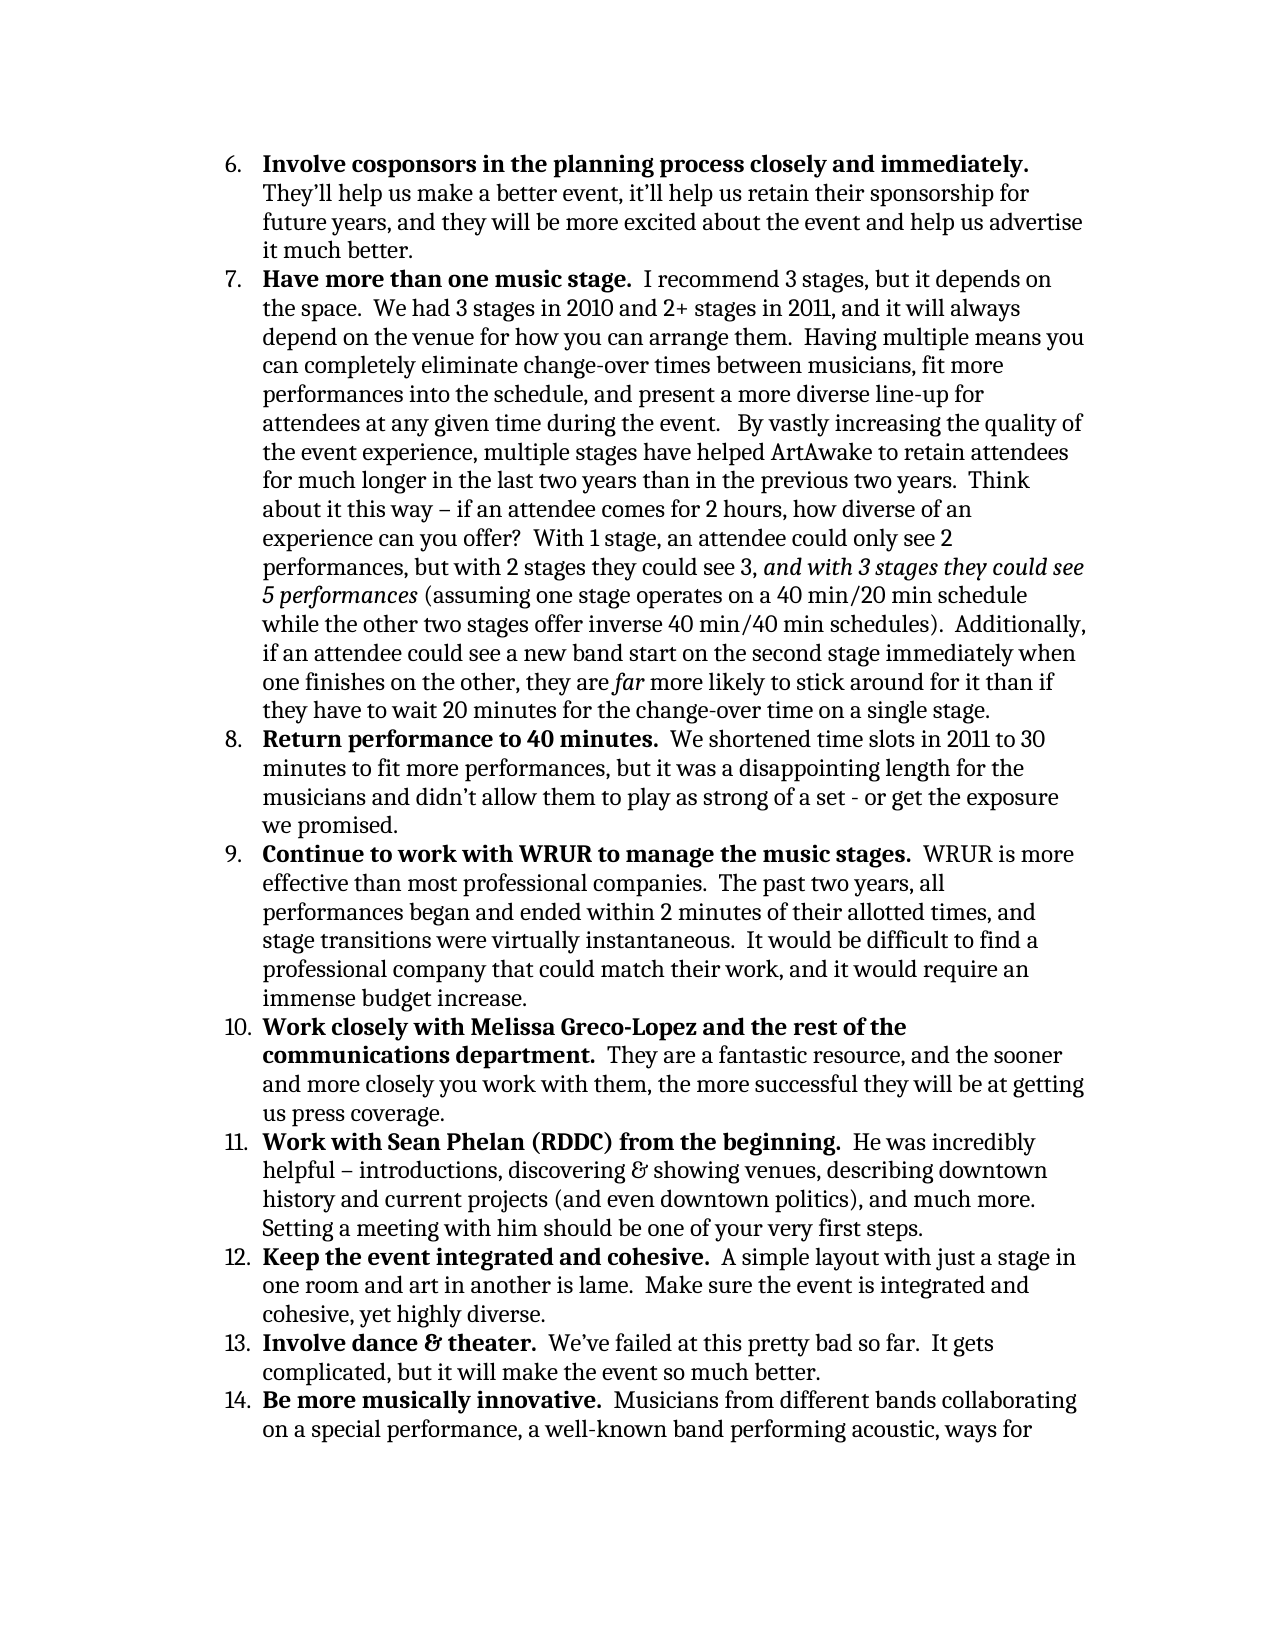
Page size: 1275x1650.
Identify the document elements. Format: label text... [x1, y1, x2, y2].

list Continue to work with WRUR to manage the music stages. WRUR is more effective than most professional companies. The past two years, all performances began and ended within 2 minutes of their allotted times, and stage transitions were virtually instantaneous. It would be difficult to find a professional company that could match their work, and it would require an immense budget increase. [225, 840, 1087, 1012]
list Involve dance & theater. We’ve failed at this pretty bad so far. It gets complicated, but it will make the event so much better. [225, 1329, 1087, 1386]
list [225, 1386, 1087, 1444]
list Keep the event integrated and cohesive. A simple layout with just a stage in one room and art in another is lame. Make sure the event is integrated and cohesive, yet highly diverse. [225, 1242, 1087, 1329]
list Involve cosponsors in the planning process closely and immediately. They’ll help us make a better event, it’ll help us retain their sponsorship for future years, and they will be more excited about the event and help us advertise it much better. [225, 150, 1087, 265]
list Return performance to 40 minutes. We shortened time slots in 2011 to 30 minutes to fit more performances, but it was a disappointing length for the musicians and didn’t allow them to play as strong of a set - or get the exposure we promised. [225, 725, 1087, 840]
list Work closely with Melissa Greco-Lopez and the rest of the communications department. They are a fantastic resource, and the sooner and more closely you work with them, the more successful they will be at getting us press coverage. [225, 1012, 1087, 1127]
list Work with Sean Phelan (RDDC) from the beginning. He was incredibly helpful – introductions, discovering & showing venues, describing downtown history and current projects (and even downtown politics), and much more. Setting a meeting with him should be one of your very first steps. [225, 1127, 1087, 1242]
list Have more than one music stage. I recommend 3 stages, but it depends on the space. We had 3 stages in 2010 and 2+ stages in 2011, and it will always depend on the venue for how you can arrange them. Having multiple means you can completely eliminate change-over times between musicians, fit more performances into the schedule, and present a more diverse line-up for attendees at any given time during the event. By vastly increasing the quality of the event experience, multiple stages have helped ArtAwake to retain attendees for much longer in the last two years than in the previous two years. Think about it this way – if an attendee comes for 2 hours, how diverse of an experience can you offer? With 1 stage, an attendee could only see 2 performances, but with 2 stages they could see 3, and with 3 stages they could see 5 performances (assuming one stage operates on a 40 min/20 min schedule while the other two stages offer inverse 40 min/40 min schedules). Additionally, if an attendee could see a new band start on the second stage immediately when one finishes on the other, they are far more likely to stick around for it than if they have to wait 20 minutes for the change-over time on a single stage. [225, 265, 1087, 725]
